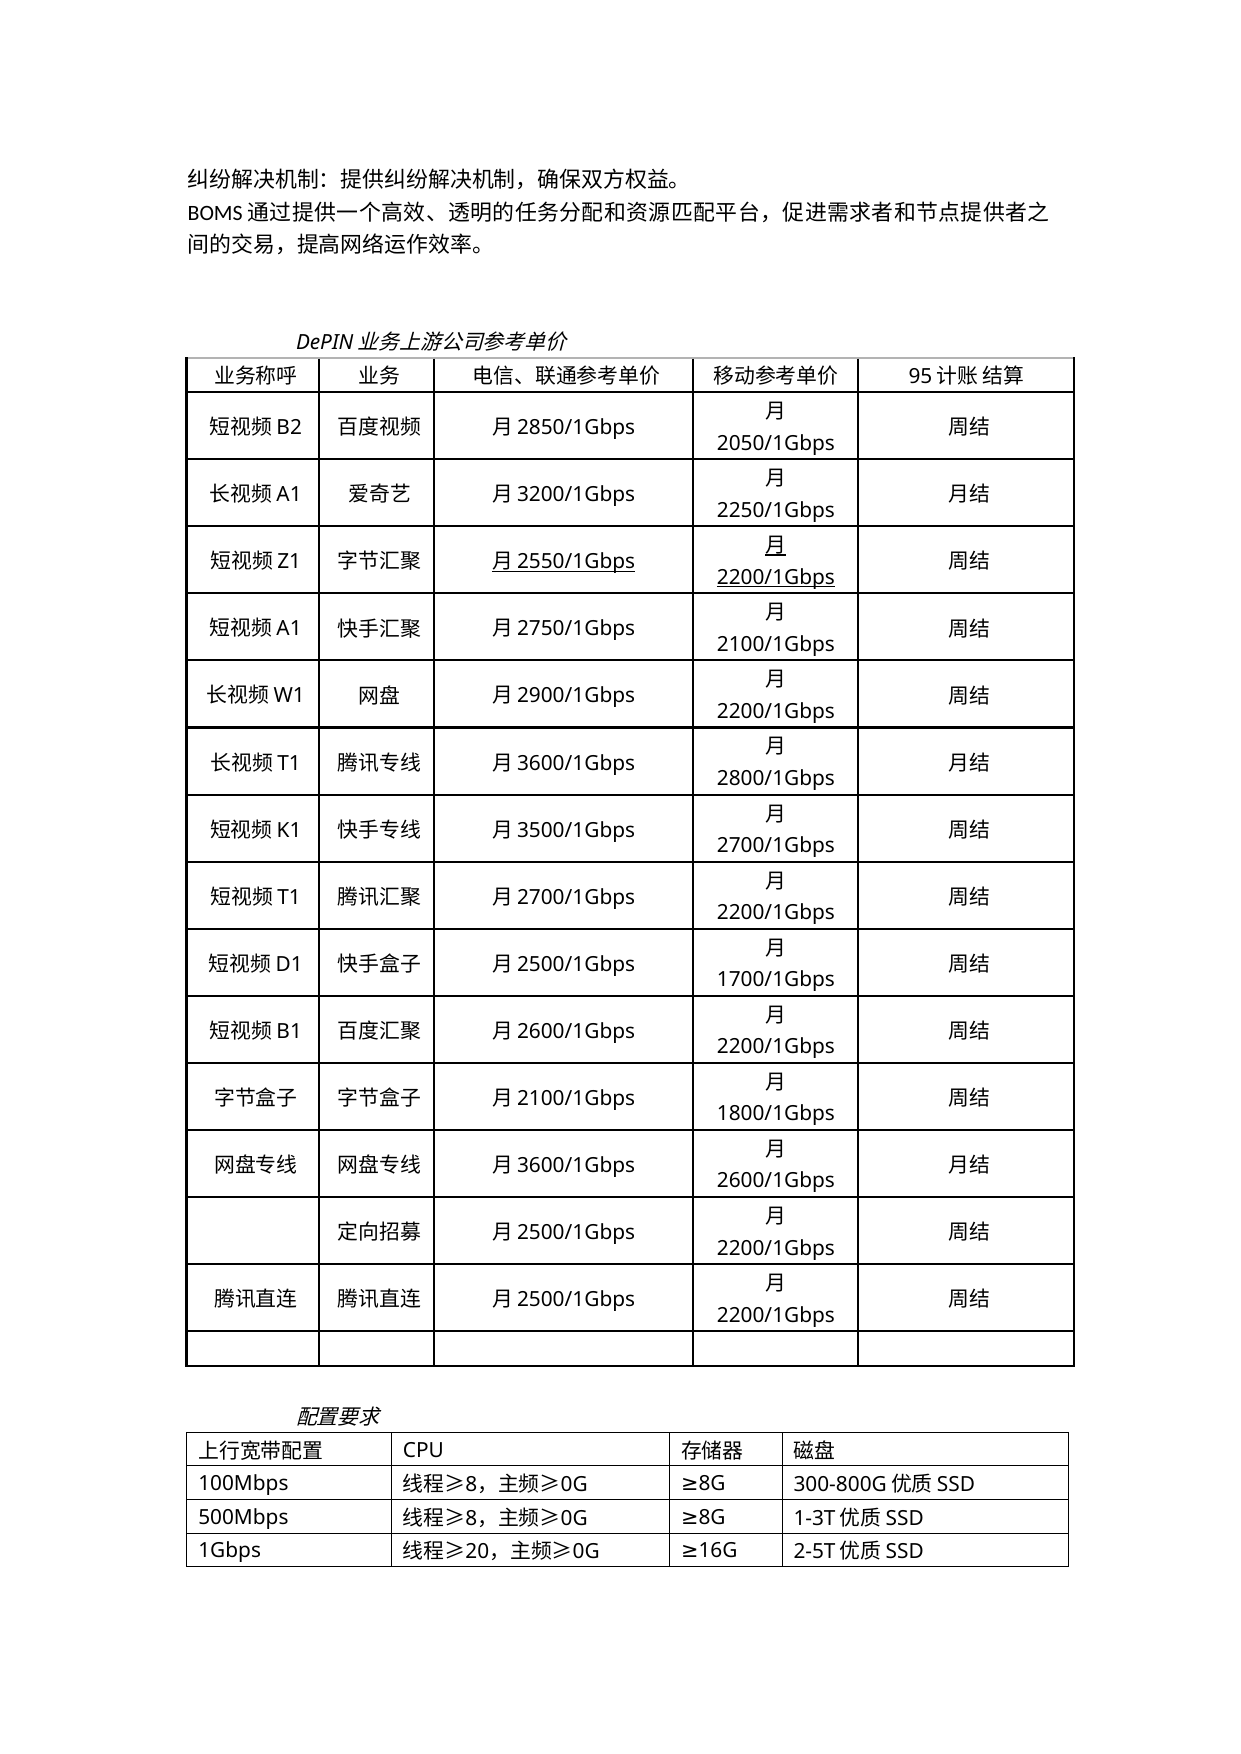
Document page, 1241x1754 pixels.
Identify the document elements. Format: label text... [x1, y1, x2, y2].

table_cell 月3500/1Gbps [435, 796, 692, 861]
table_cell 月结 [859, 729, 1073, 793]
table_cell 爱奇艺 [320, 460, 433, 525]
table_header 上行宽带配置 [187, 1433, 391, 1465]
table_cell 月3200/1Gbps [435, 460, 692, 525]
table_cell 百度视频 [320, 393, 433, 458]
table_header 移动参考单价 [694, 359, 857, 391]
table_cell 月3600/1Gbps [435, 729, 692, 793]
table_cell 快手专线 [320, 796, 433, 861]
table_cell 月2500/1Gbps [435, 930, 692, 995]
table_cell 月2100/1Gbps [435, 1064, 692, 1129]
table_cell 长视频A1 [188, 460, 318, 525]
table_cell 月结 [859, 460, 1073, 525]
table_cell 月2700/1Gbps [435, 863, 692, 928]
table_cell 字节盒子 [320, 1064, 433, 1129]
table_cell 月1800/1Gbps [694, 1064, 857, 1129]
table_cell 短视频T1 [188, 863, 318, 928]
table_cell 月1700/1Gbps [694, 930, 857, 995]
table_cell 腾讯直连 [320, 1265, 433, 1330]
table_cell 500Mbps [187, 1500, 391, 1532]
table_header 存储器 [670, 1433, 782, 1465]
table_cell [859, 1332, 1073, 1365]
table_cell 月2900/1Gbps [435, 661, 692, 726]
table_cell 月3600/1Gbps [435, 1131, 692, 1196]
table_cell 月2500/1Gbps [435, 1265, 692, 1330]
table_cell 月2600/1Gbps [694, 1131, 857, 1196]
table_cell 月2600/1Gbps [435, 997, 692, 1062]
table_cell 1-3T优质SSD [783, 1500, 1068, 1532]
text 配置要求 [187, 1399, 1053, 1432]
table_cell 网盘专线 [188, 1131, 318, 1196]
table_cell 300-800G优质SSD [783, 1466, 1068, 1499]
table_cell 短视频D1 [188, 930, 318, 995]
table_cell 短视频A1 [188, 594, 318, 659]
table_cell 网盘专线 [320, 1131, 433, 1196]
table_cell 周结 [859, 661, 1073, 726]
table_cell [435, 1332, 692, 1365]
table_cell 线程≥20，主频≥0G [392, 1534, 669, 1566]
table_cell [188, 1332, 318, 1365]
text 纠纷解决机制：提供纠纷解决机制，确保双方权益。 [187, 162, 1053, 194]
table_header 95计账 结算 [859, 359, 1073, 391]
table_cell 腾讯直连 [188, 1265, 318, 1330]
table_cell 腾讯汇聚 [320, 863, 433, 928]
table_cell 短视频B2 [188, 393, 318, 458]
text DePIN业务上游公司参考单价 [187, 324, 1053, 357]
table_cell 周结 [859, 997, 1073, 1062]
table_cell 月2200/1Gbps [694, 863, 857, 928]
table_cell 短视频K1 [188, 796, 318, 861]
table_cell 长视频W1 [188, 661, 318, 726]
table_cell 腾讯专线 [320, 729, 433, 793]
table_cell 月2200/1Gbps [694, 527, 857, 592]
table_cell 网盘 [320, 661, 433, 726]
table_cell 周结 [859, 1064, 1073, 1129]
table_cell 月2700/1Gbps [694, 796, 857, 861]
table_cell ≥16G [670, 1534, 782, 1566]
table_cell 周结 [859, 796, 1073, 861]
table_cell ≥8G [670, 1466, 782, 1499]
table_cell 短视频Z1 [188, 527, 318, 592]
table_cell 长视频T1 [188, 729, 318, 793]
table_cell 月2500/1Gbps [435, 1198, 692, 1263]
table_header 电信、联通参考单价 [435, 359, 692, 391]
table_cell 月2250/1Gbps [694, 460, 857, 525]
table_cell 周结 [859, 930, 1073, 995]
table_cell ≥8G [670, 1500, 782, 1532]
table_cell 月2050/1Gbps [694, 393, 857, 458]
table_cell 月2750/1Gbps [435, 594, 692, 659]
table_cell 月2800/1Gbps [694, 729, 857, 793]
table_cell 快手盒子 [320, 930, 433, 995]
table_cell 快手汇聚 [320, 594, 433, 659]
table_cell 百度汇聚 [320, 997, 433, 1062]
table_cell 月2200/1Gbps [694, 997, 857, 1062]
table_cell 周结 [859, 863, 1073, 928]
table_cell 短视频B1 [188, 997, 318, 1062]
table_cell 定向招募 [320, 1198, 433, 1263]
table_cell 周结 [859, 527, 1073, 592]
table_cell 1Gbps [187, 1534, 391, 1566]
table_cell 月2550/1Gbps [435, 527, 692, 592]
table_header 磁盘 [783, 1433, 1068, 1465]
table_cell 周结 [859, 393, 1073, 458]
table_header CPU [392, 1433, 669, 1465]
table_cell 100Mbps [187, 1466, 391, 1499]
table_cell 2-5T优质SSD [783, 1534, 1068, 1566]
text BOMS通过提供一个高效、透明的任务分配和资源匹配平台，促进需求者和节点提供者之间的交易，提高网络运作效率。 [187, 194, 1053, 259]
table_cell 月2200/1Gbps [694, 1198, 857, 1263]
table_cell [320, 1332, 433, 1365]
table_cell 字节汇聚 [320, 527, 433, 592]
table_cell 月结 [859, 1131, 1073, 1196]
table_cell 周结 [859, 1198, 1073, 1263]
table_cell [694, 1332, 857, 1365]
table_cell 线程≥8，主频≥0G [392, 1500, 669, 1532]
table_cell 字节盒子 [188, 1064, 318, 1129]
table_cell 线程≥8，主频≥0G [392, 1466, 669, 1499]
table_header 业务 [320, 359, 433, 391]
table_cell 月2200/1Gbps [694, 1265, 857, 1330]
table_cell 月2100/1Gbps [694, 594, 857, 659]
table_cell 月2200/1Gbps [694, 661, 857, 726]
table_cell 月2850/1Gbps [435, 393, 692, 458]
table_cell 周结 [859, 1265, 1073, 1330]
table_cell [188, 1198, 318, 1263]
table_cell 周结 [859, 594, 1073, 659]
table_header 业务称呼 [188, 359, 318, 391]
